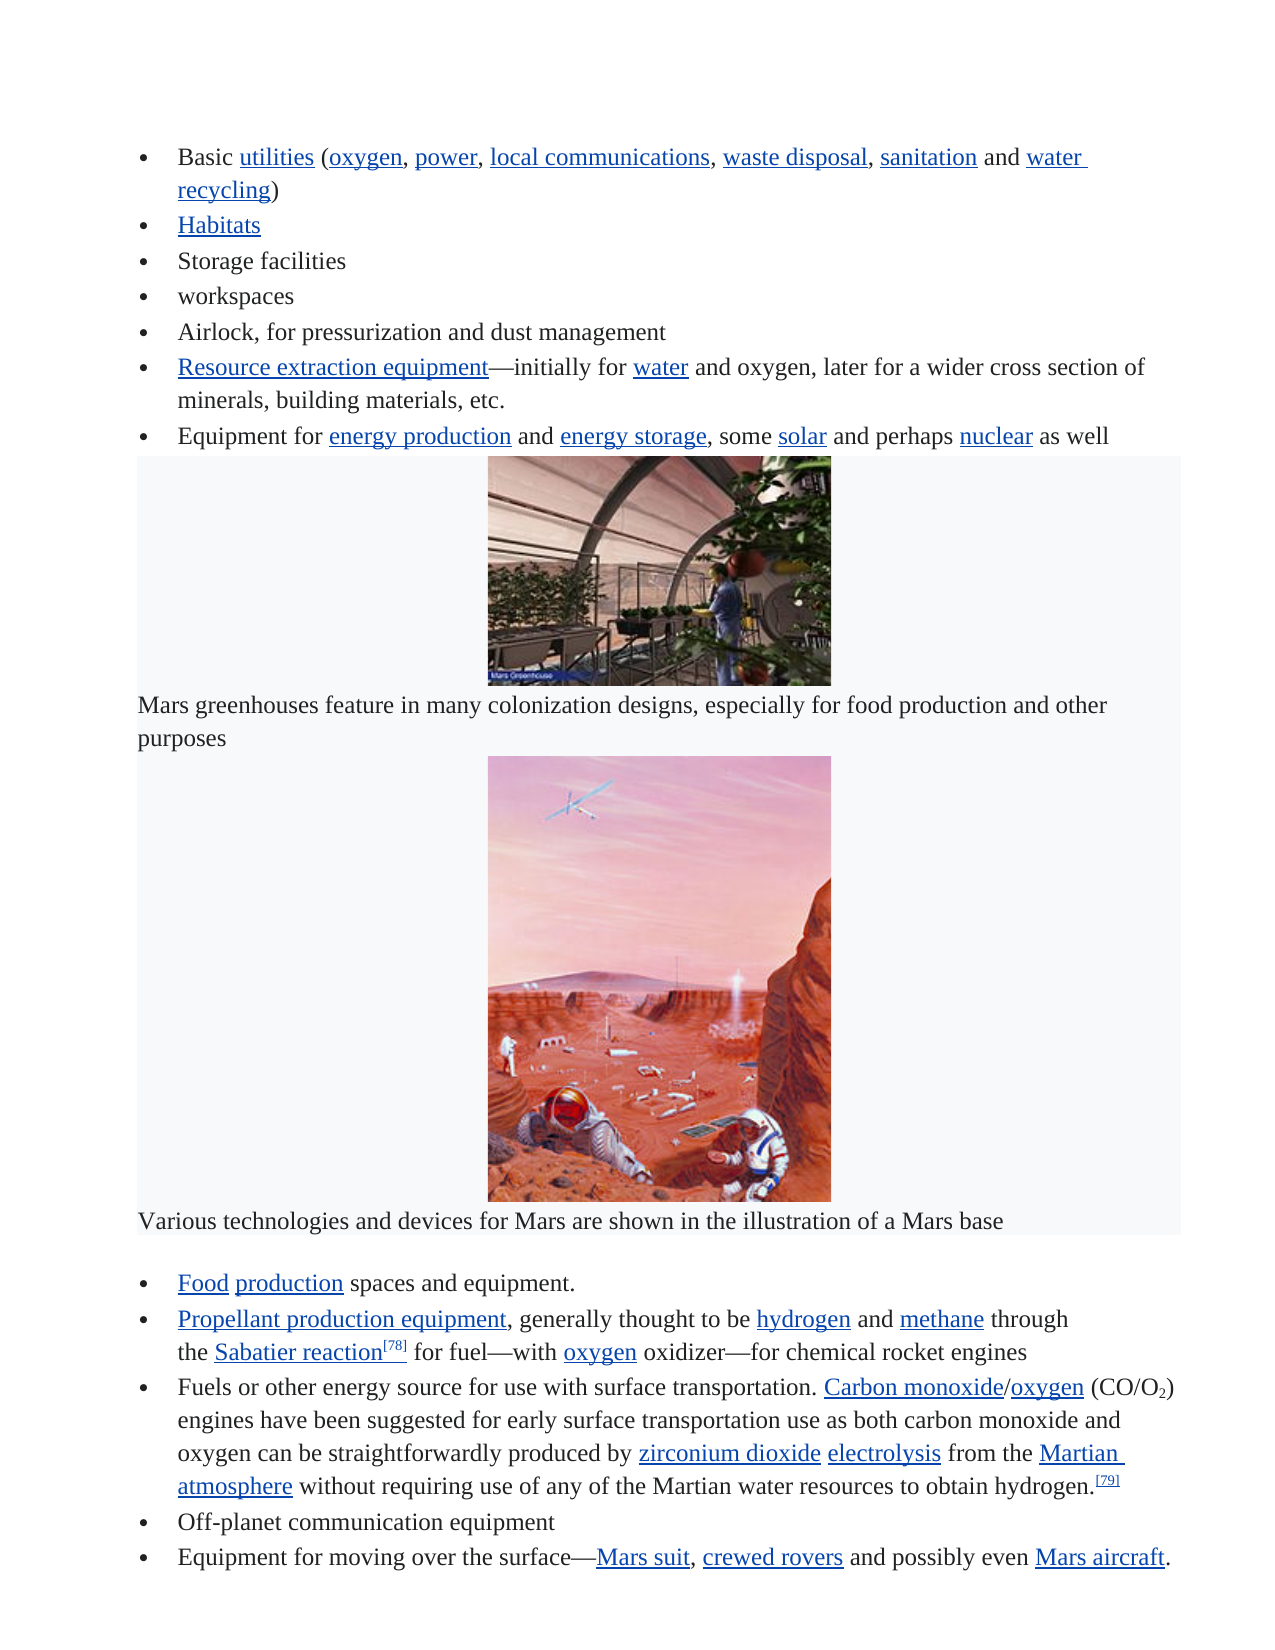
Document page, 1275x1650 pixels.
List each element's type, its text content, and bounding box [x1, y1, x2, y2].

list Propellant production equipment, generally thought to be hydrogen and methane through the Sabatier reaction[78] for fuel—with oxygen oxidizer—for chemical rocket engines [140, 1304, 1181, 1366]
picture [487, 456, 832, 686]
list Airlock, for pressurization and dust management [140, 317, 1181, 346]
list Basic utilities (oxygen, power, local communications, waste disposal, sanitation and water recycling) [140, 142, 1181, 203]
list Food production spaces and equipment. [140, 1268, 1181, 1297]
list Equipment for energy production and energy storage, some solar and perhaps nuclear as well [140, 421, 1181, 449]
list Equipment for moving over the surface—Mars suit, crewed rovers and possibly even Mars aircraft. [140, 1542, 1181, 1571]
list Fuels or other energy source for use with surface transportation. Carbon monoxide/oxygen (CO/O2) engines have been suggested for early surface transportation use as both carbon monoxide and oxygen can be straightforwardly produced by zirconium dioxide electrolysis from the Martian atmosphere without requiring use of any of the Martian water resources to obtain hydrogen.[79] [140, 1372, 1181, 1500]
list Storage facilities [140, 246, 1181, 274]
list Resource extraction equipment—initially for water and oxygen, later for a wider cross section of minerals, building materials, etc. [140, 352, 1181, 414]
list workspaces [140, 281, 1181, 310]
text Mars greenhouses feature in many colonization designs, especially for food production and other purposes [137, 690, 1181, 752]
list Habitats [140, 210, 1181, 239]
text Various technologies and devices for Mars are shown in the illustration of a Mars base [137, 1206, 1181, 1235]
list Off-planet communication equipment [140, 1507, 1181, 1536]
picture [487, 756, 832, 1202]
